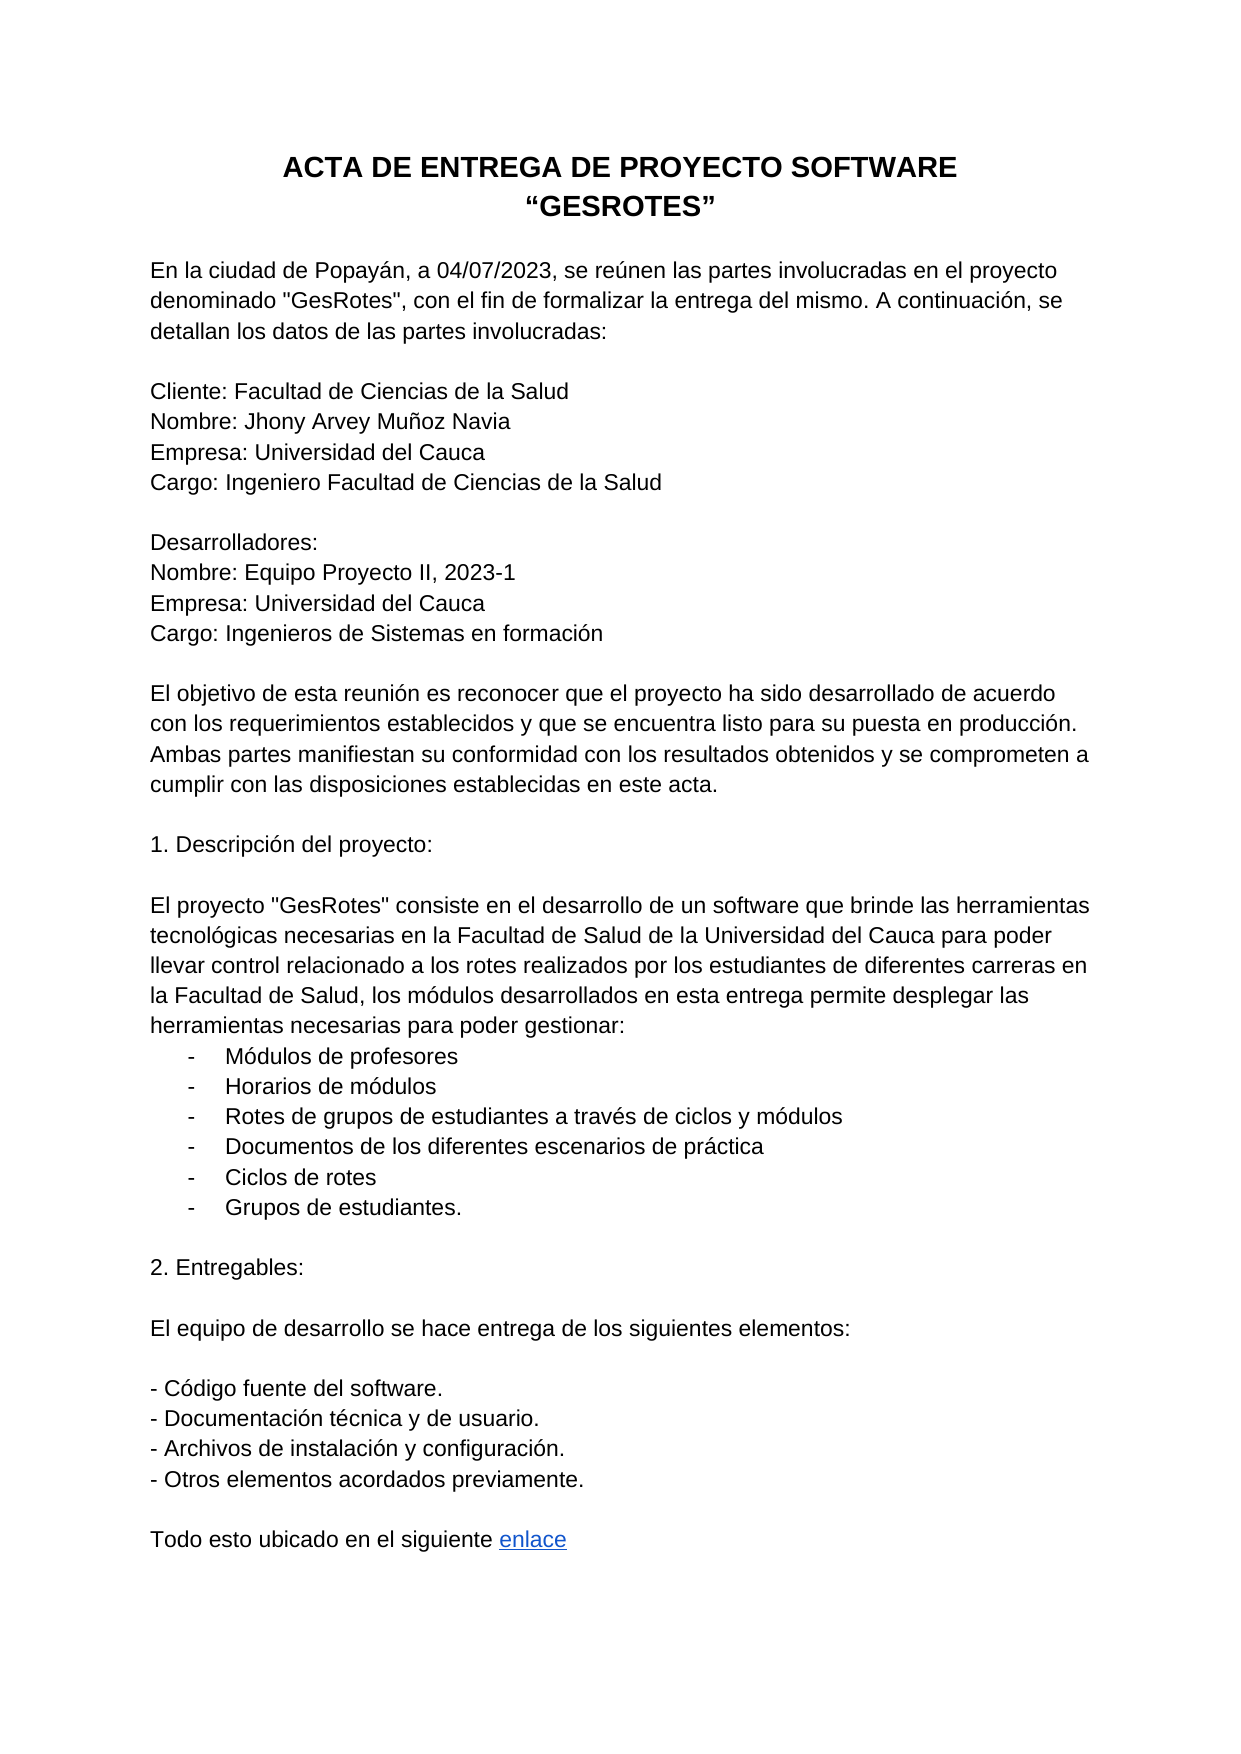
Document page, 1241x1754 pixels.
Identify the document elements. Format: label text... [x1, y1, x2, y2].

text Cliente: Facultad de Ciencias de la Salud [150, 378, 1090, 404]
text Nombre: Jhony Arvey Muñoz Navia [150, 408, 1090, 435]
text Cargo: Ingeniero Facultad de Ciencias de la Salud [150, 469, 1090, 495]
list Horarios de módulos [187, 1073, 1090, 1099]
text ACTA DE ENTREGA DE PROYECTO SOFTWARE [150, 150, 1090, 183]
text Nombre: Equipo Proyecto II, 2023-1 [150, 559, 1090, 586]
text El equipo de desarrollo se hace entrega de los siguientes elementos: [150, 1314, 1090, 1341]
text - Código fuente del software. [150, 1375, 1090, 1401]
list Grupos de estudiantes. [187, 1194, 1090, 1220]
list Ciclos de rotes [187, 1163, 1090, 1190]
text 1. Descripción del proyecto: [150, 831, 1090, 858]
text Empresa: Universidad del Cauca [150, 438, 1090, 465]
text Todo esto ubicado en el siguiente enlace [150, 1526, 1090, 1552]
text El objetivo de esta reunión es reconocer que el proyecto ha sido desarrollado de acuerdo con los requerimientos establecidos y que se encuentra listo para su puesta en producción. Ambas partes manifiestan su conformidad con los resultados obtenidos y se comprometen a cumplir con las disposiciones establecidas en este acta. [150, 680, 1090, 797]
list Documentos de los diferentes escenarios de práctica [187, 1133, 1090, 1160]
text - Documentación técnica y de usuario. [150, 1405, 1090, 1432]
text Empresa: Universidad del Cauca [150, 589, 1090, 616]
text - Archivos de instalación y configuración. [150, 1435, 1090, 1462]
text Desarrolladores: [150, 529, 1090, 556]
text 2. Entregables: [150, 1254, 1090, 1281]
text El proyecto "GesRotes" consiste en el desarrollo de un software que brinde las herramientas tecnológicas necesarias en la Facultad de Salud de la Universidad del Cauca para poder llevar control relacionado a los rotes realizados por los estudiantes de diferentes carreras en la Facultad de Salud, los módulos desarrollados en esta entrega permite desplegar las herramientas necesarias para poder gestionar: [150, 892, 1090, 1039]
text Cargo: Ingenieros de Sistemas en formación [150, 620, 1090, 646]
text En la ciudad de Popayán, a 04/07/2023, se reúnen las partes involucradas en el proyecto denominado "GesRotes", con el fin de formalizar la entrega del mismo. A continuación, se detallan los datos de las partes involucradas: [150, 257, 1090, 344]
list Rotes de grupos de estudiantes a través de ciclos y módulos [187, 1103, 1090, 1129]
list Módulos de profesores [187, 1043, 1090, 1069]
text “GESROTES” [150, 188, 1090, 222]
text - Otros elementos acordados previamente. [150, 1466, 1090, 1492]
